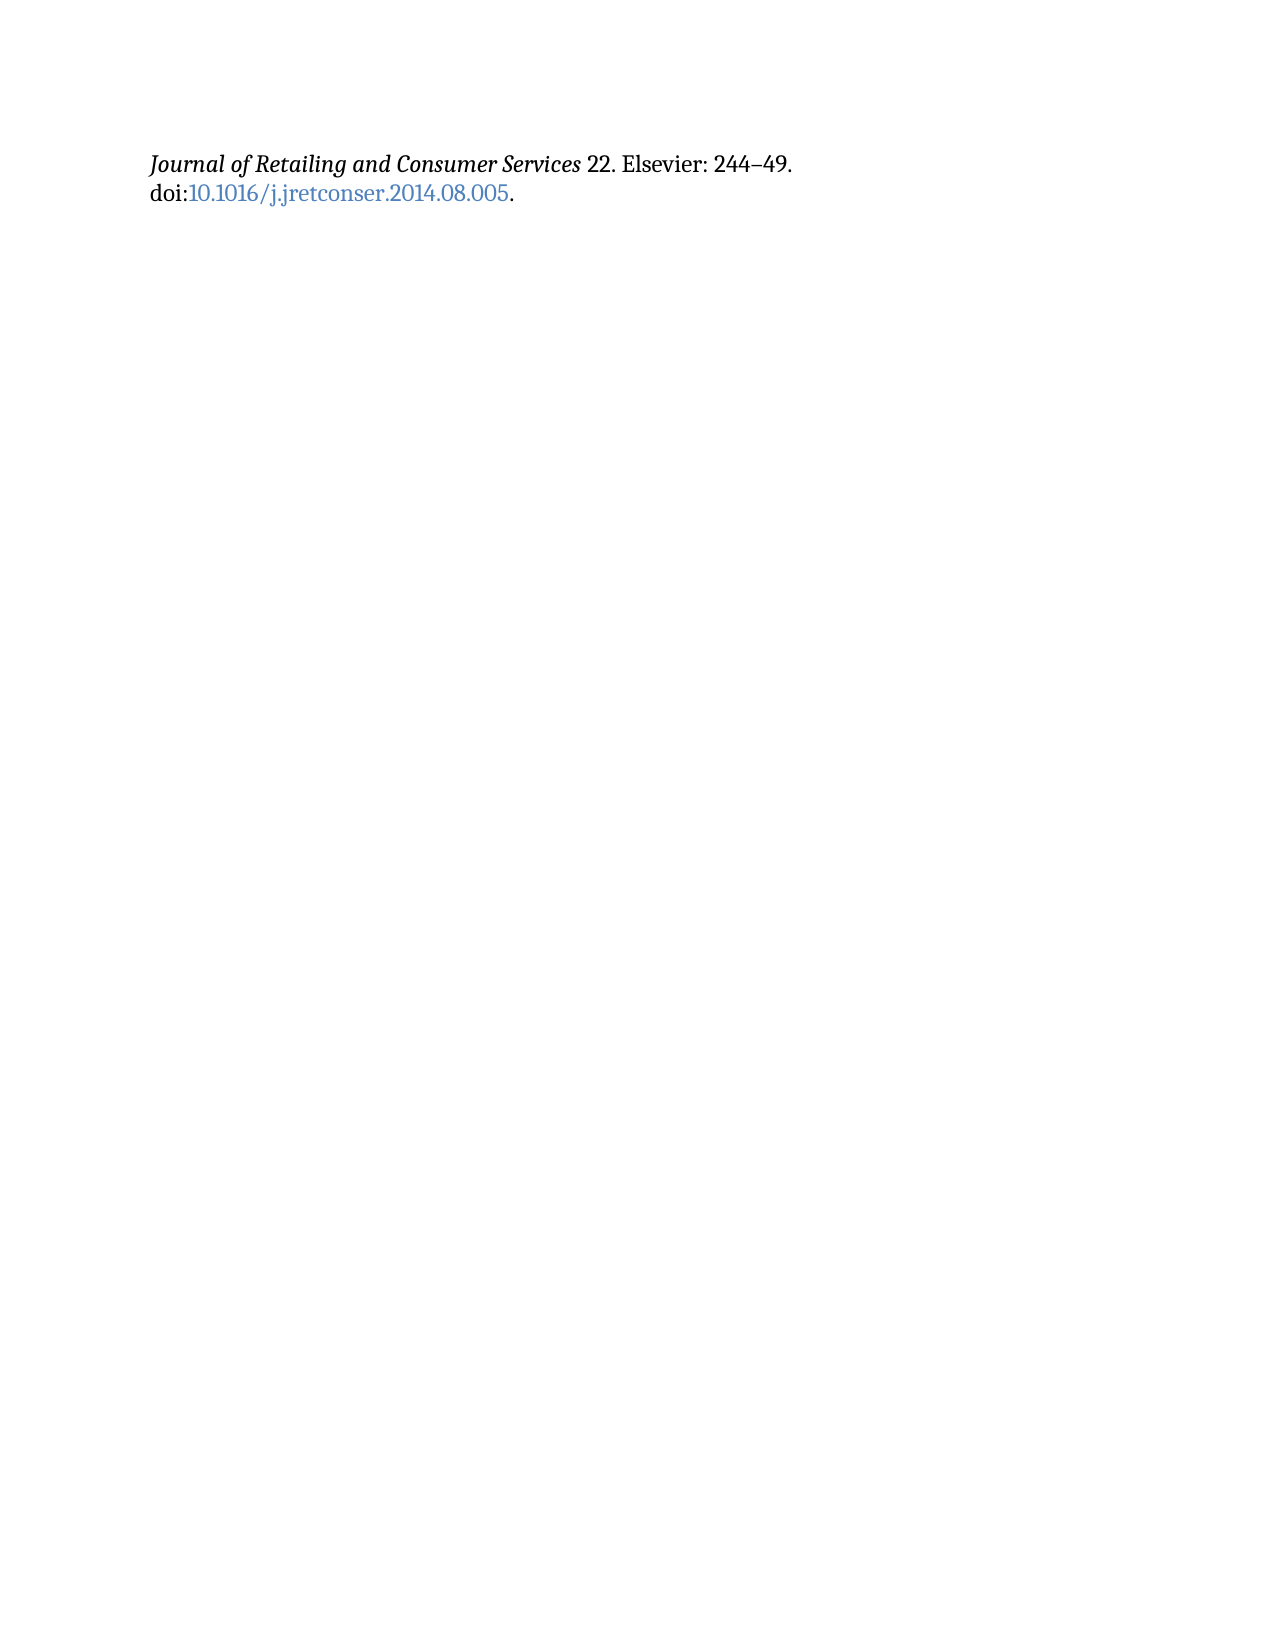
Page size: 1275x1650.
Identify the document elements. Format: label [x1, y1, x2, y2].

text [150, 150, 1125, 207]
